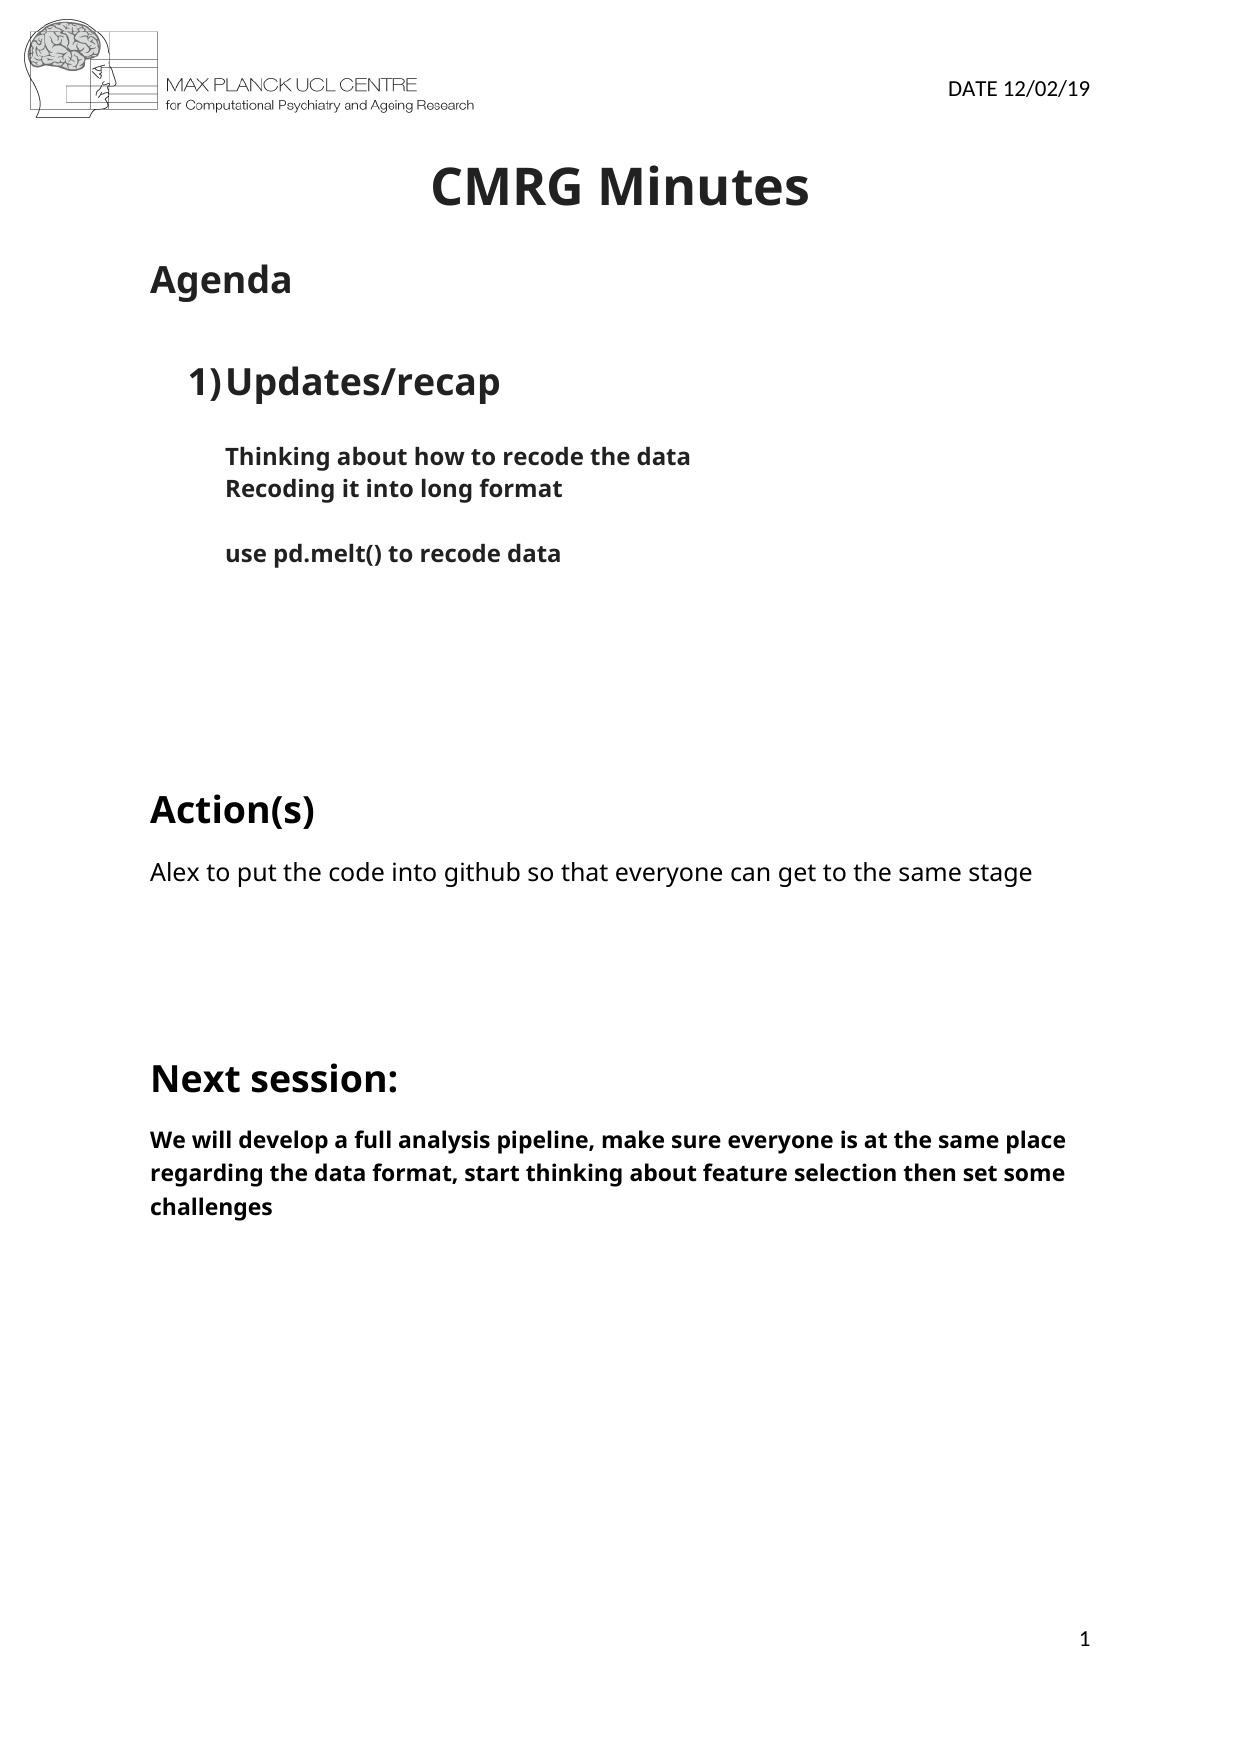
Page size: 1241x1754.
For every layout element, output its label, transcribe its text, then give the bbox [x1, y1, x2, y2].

list Recoding it into long format [225, 472, 1090, 504]
text Action(s) [150, 783, 1090, 834]
list Thinking about how to recode the data [225, 439, 1090, 472]
text We will develop a full analysis pipeline, make sure everyone is at the same place regarding the data format, start thinking about feature selection then set some challenges [150, 1124, 1090, 1222]
text Agenda [150, 253, 1090, 304]
text Alex to put the code into github so that everyone can get to the same stage [150, 855, 1090, 889]
text Next session: [150, 1052, 1090, 1103]
picture [23, 6, 501, 132]
list use pd.melt() to recode data [225, 537, 1090, 570]
text CMRG Minutes [150, 150, 1090, 221]
list Updates/recap [187, 356, 1090, 407]
